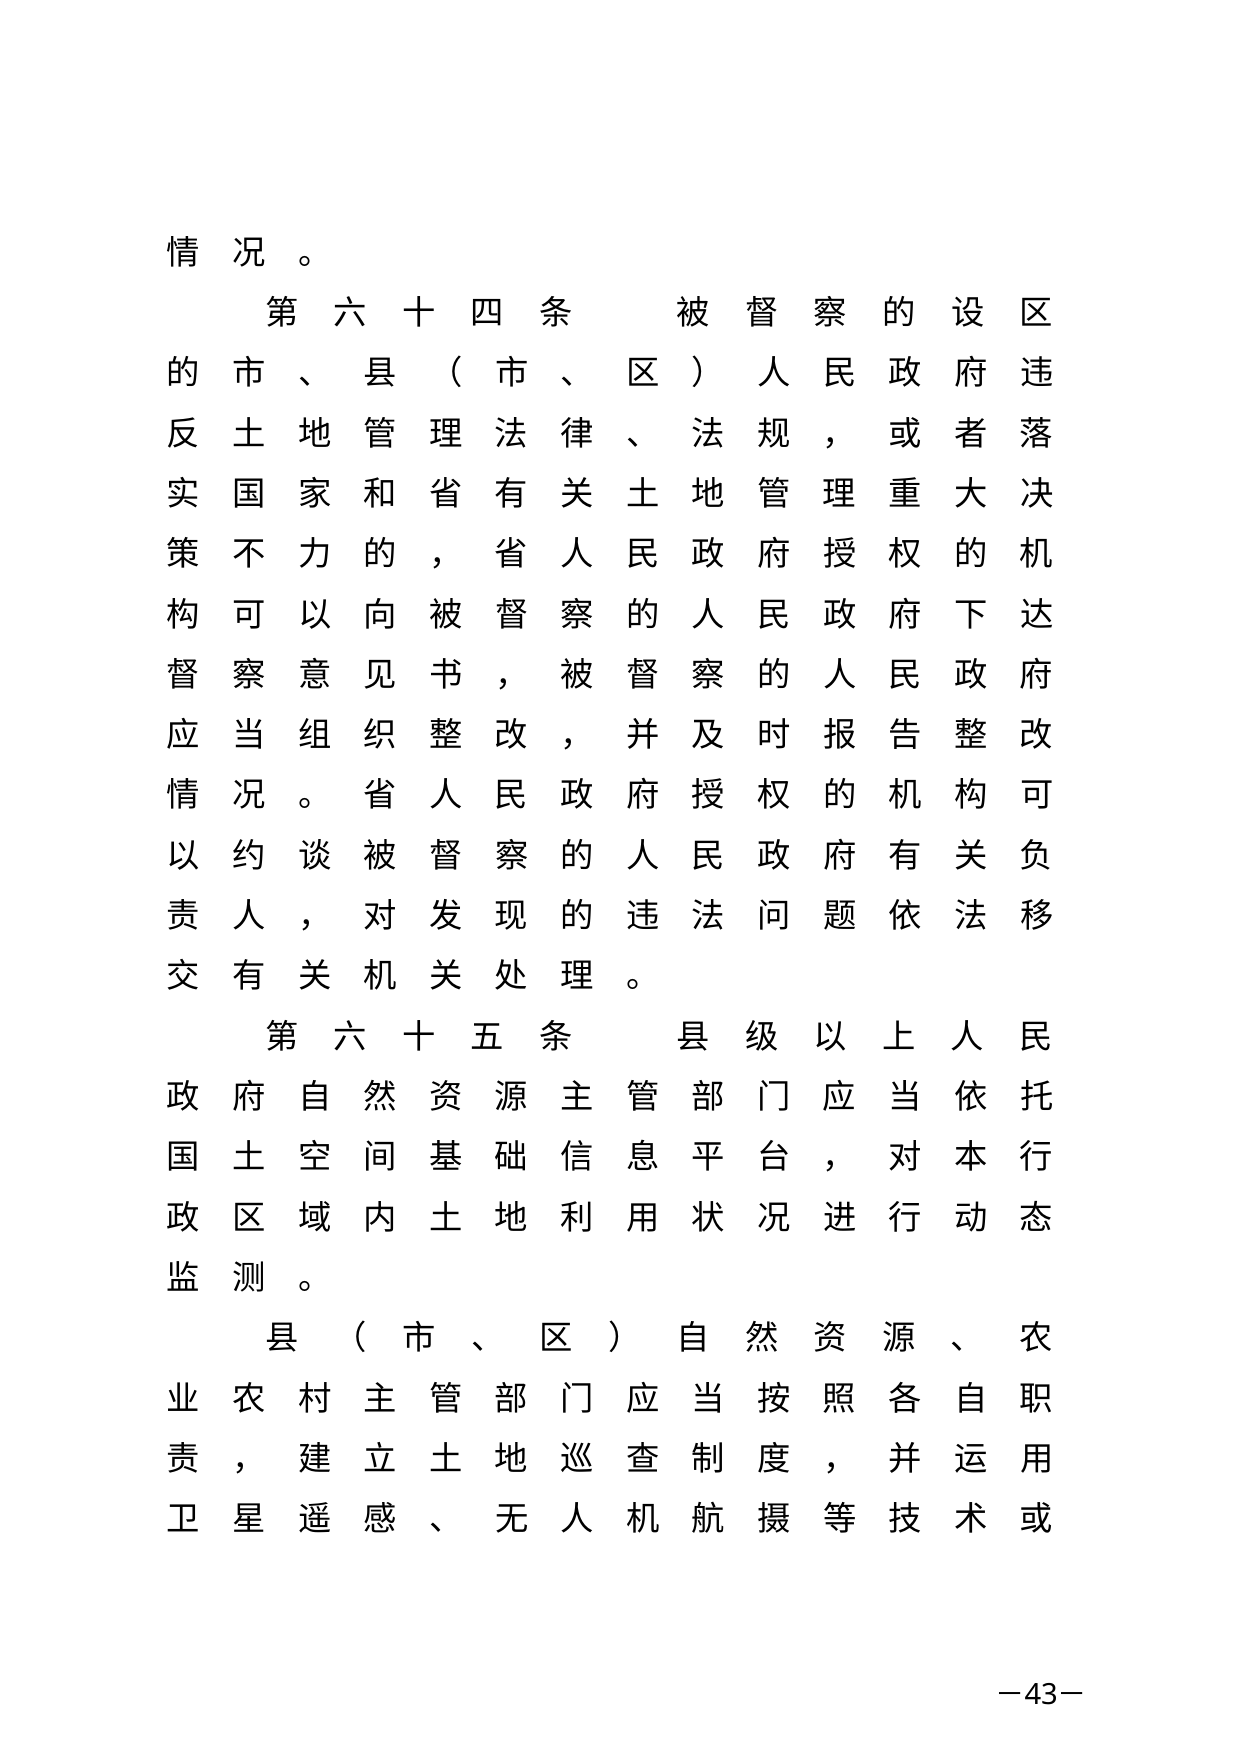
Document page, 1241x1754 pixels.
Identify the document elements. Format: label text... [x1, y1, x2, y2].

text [167, 1305, 1085, 1546]
text 第六十四条 被督察的设区的市、县（市、区）人民政府违反土地管理法律、法规，或者落实国家和省有关土地管理重大决策不力的，省人民政府授权的机构可以向被督察的人民政府下达督察意见书，被督察的人民政府应当组织整改，并及时报告整改情况。省人民政府授权的机构可以约谈被督察的人民政府有关负责人，对发现的违法问题依法移交有关机关处理。 [167, 280, 1085, 1003]
text 第六十五条 县级以上人民政府自然资源主管部门应当依托国土空间基础信息平台，对本行政区域内土地利用状况进行动态监测。 [167, 1003, 1085, 1305]
text （六）其他土地利用和管理情况。 [167, 219, 1085, 280]
